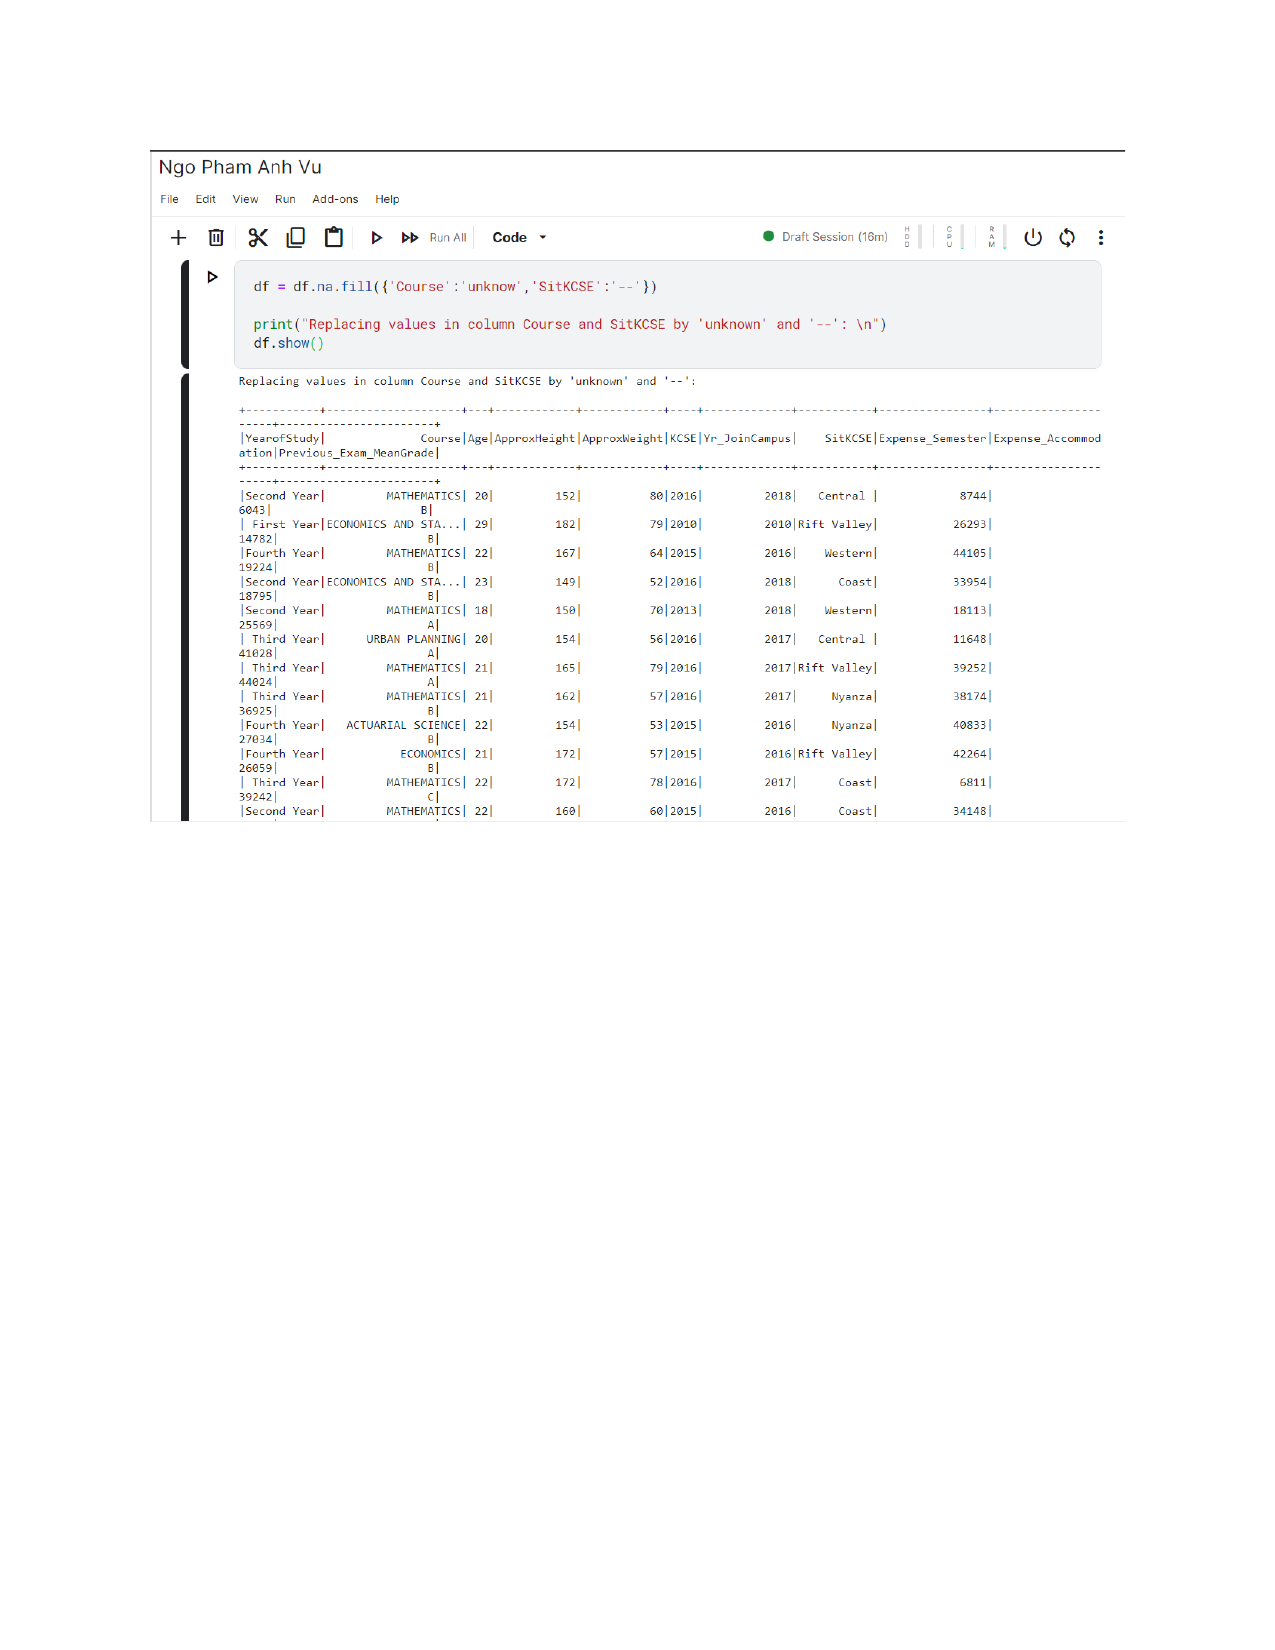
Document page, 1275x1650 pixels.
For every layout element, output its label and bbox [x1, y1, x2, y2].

picture [150, 150, 1125, 822]
